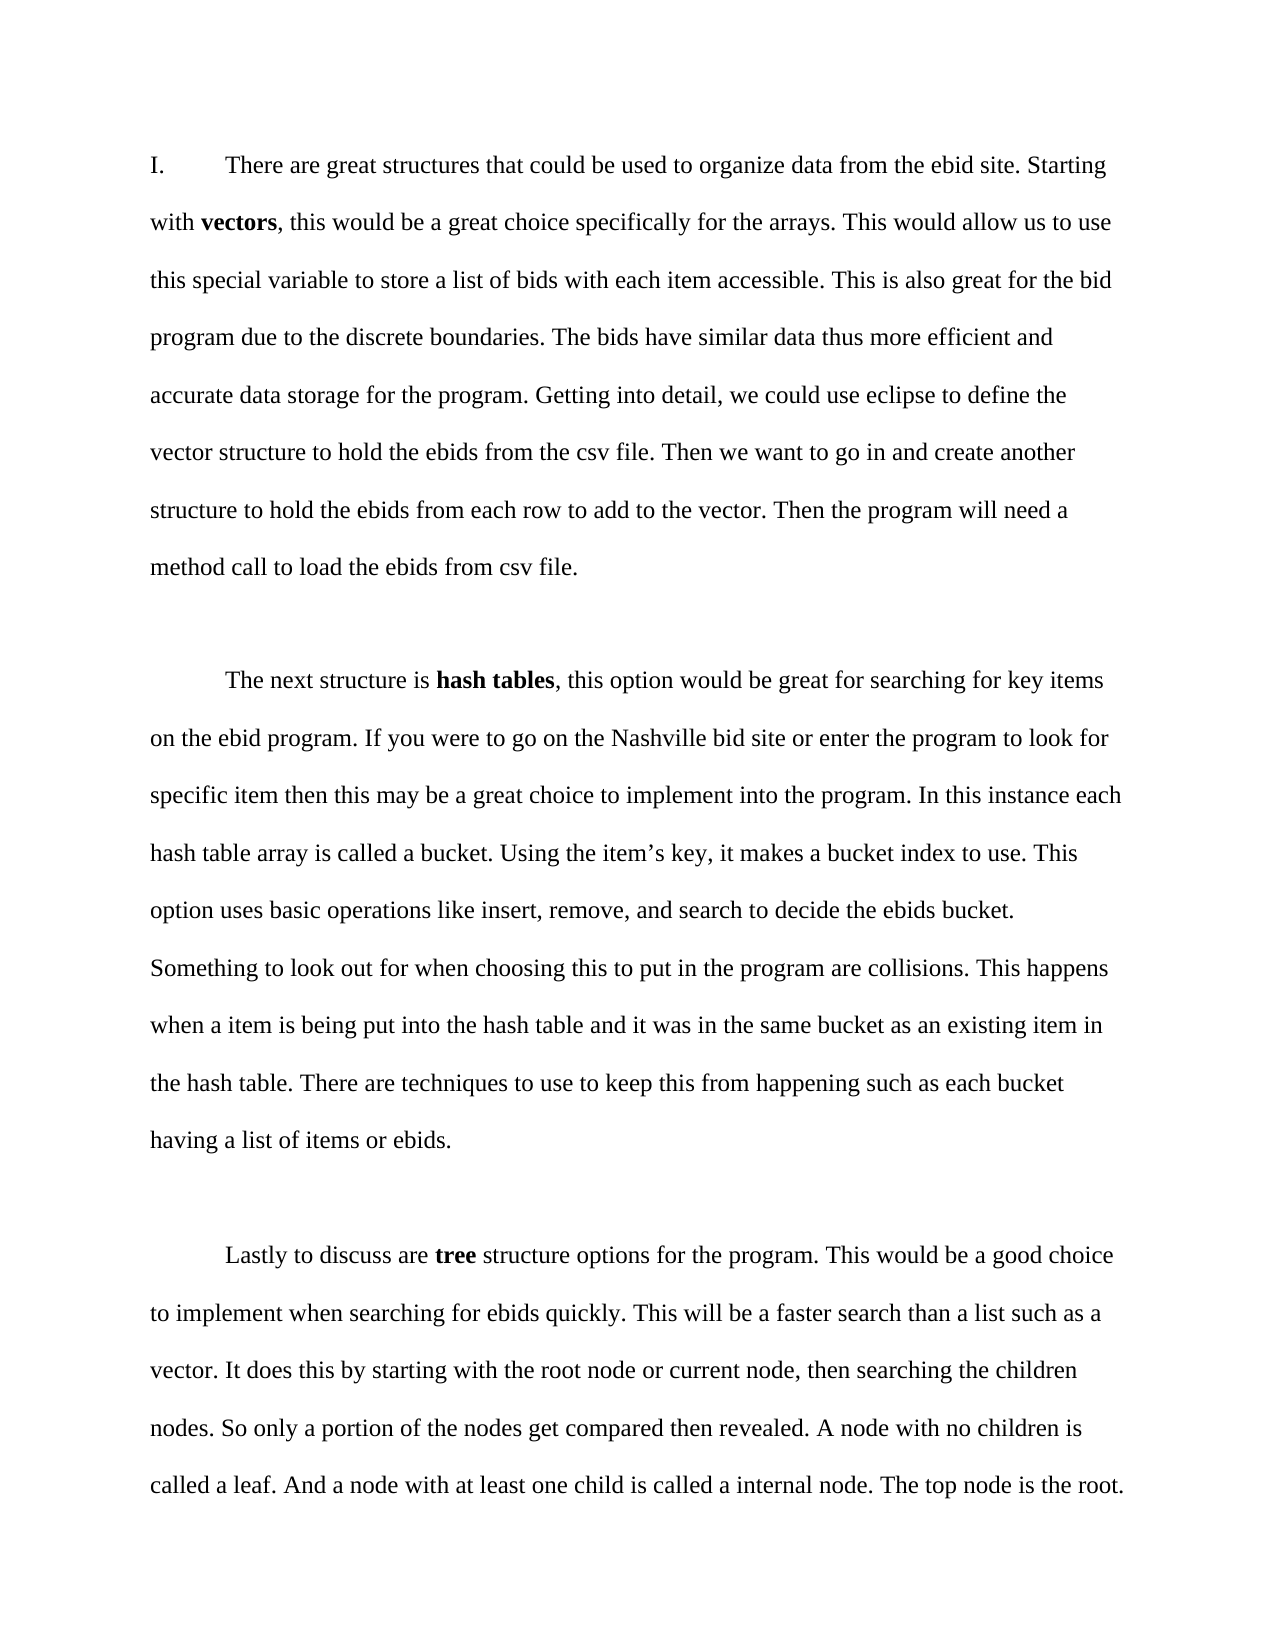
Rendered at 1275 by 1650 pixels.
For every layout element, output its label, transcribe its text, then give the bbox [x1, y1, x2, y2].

text The next structure is hash tables, this option would be great for searching for key items on the ebid program. If you were to go on the Nashville bid site or enter the program to look for specific item then this may be a great choice to implement into the program. In this instance each hash table array is called a bucket. Using the item’s key, it makes a bucket index to use. This option uses basic operations like insert, remove, and search to decide the ebids bucket. Something to look out for when choosing this to put in the program are collisions. This happens when a item is being put into the hash table and it was in the same bucket as an existing item in the hash table. There are techniques to use to keep this from happening such as each bucket having a list of items or ebids. [150, 665, 1125, 1154]
text I. There are great structures that could be used to organize data from the ebid site. Starting with vectors, this would be a great choice specifically for the arrays. This would allow us to use this special variable to store a list of bids with each item accessible. This is also great for the bid program due to the discrete boundaries. The bids have similar data thus more efficient and accurate data storage for the program. Getting into detail, we could use eclipse to define the vector structure to hold the ebids from the csv file. Then we want to go in and create another structure to hold the ebids from each row to add to the vector. Then the program will need a method call to load the ebids from csv file. [150, 150, 1125, 581]
text Lastly to discuss are tree structure options for the program. This would be a good choice to implement when searching for ebids quickly. This will be a faster search than a list such as a vector. It does this by starting with the root node or current node, then searching the children nodes. So only a portion of the nodes get compared then revealed. A node with no children is called a leaf. And a node with at least one child is called a internal node. The top node is the root. [150, 1240, 1125, 1499]
